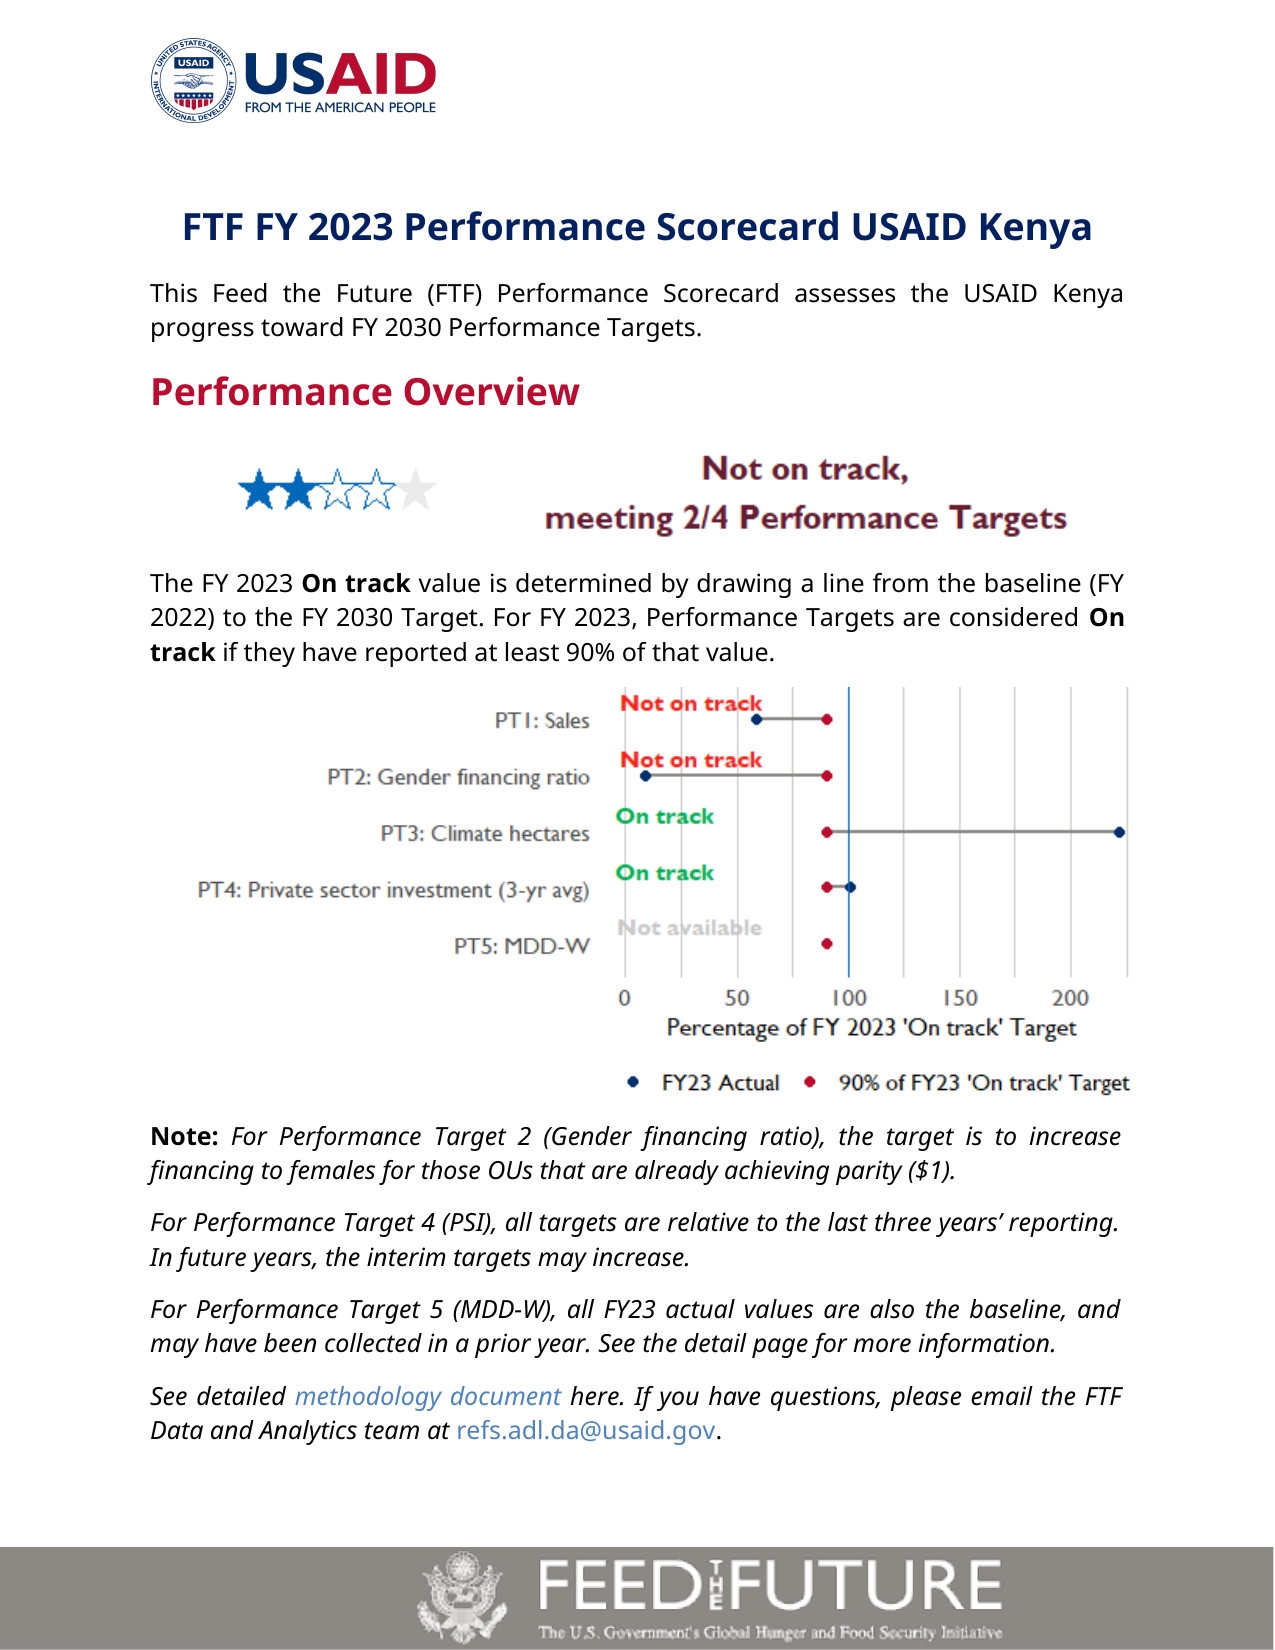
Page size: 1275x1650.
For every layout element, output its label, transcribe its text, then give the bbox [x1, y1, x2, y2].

picture [413, 1545, 1008, 1646]
picture [168, 434, 1144, 548]
text The FY 2023 On track value is determined by drawing a line from the baseline (FY 2022) to the FY 2030 Target. For FY 2023, Performance Targets are considered On track if they have reported at least 90% of that value. [150, 566, 1125, 668]
text For Performance Target 4 (PSI), all targets are relative to the last three years’ reporting. In future years, the interim targets may increase. [150, 1205, 1125, 1273]
picture [151, 38, 436, 123]
subtitle Performance Overview [150, 365, 1125, 416]
text See detailed methodology document here. If you have questions, please email the FTF Data and Analytics team at refs.adl.da@usaid.gov. [150, 1379, 1125, 1447]
text For Performance Target 5 (MDD-W), all FY23 actual values are also the baseline, and may have been collected in a prior year. See the detail page for more information. [150, 1292, 1125, 1360]
text This Feed the Future (FTF) Performance Scorecard assesses the USAID Kenya progress toward FY 2030 Performance Targets. [150, 276, 1125, 344]
text Note: For Performance Target 2 (Gender financing ratio), the target is to increase financing to females for those OUs that are already achieving parity ($1). [150, 1118, 1125, 1186]
title FTF FY 2023 Performance Scorecard USAID Kenya [150, 200, 1125, 251]
picture [168, 687, 1144, 1100]
